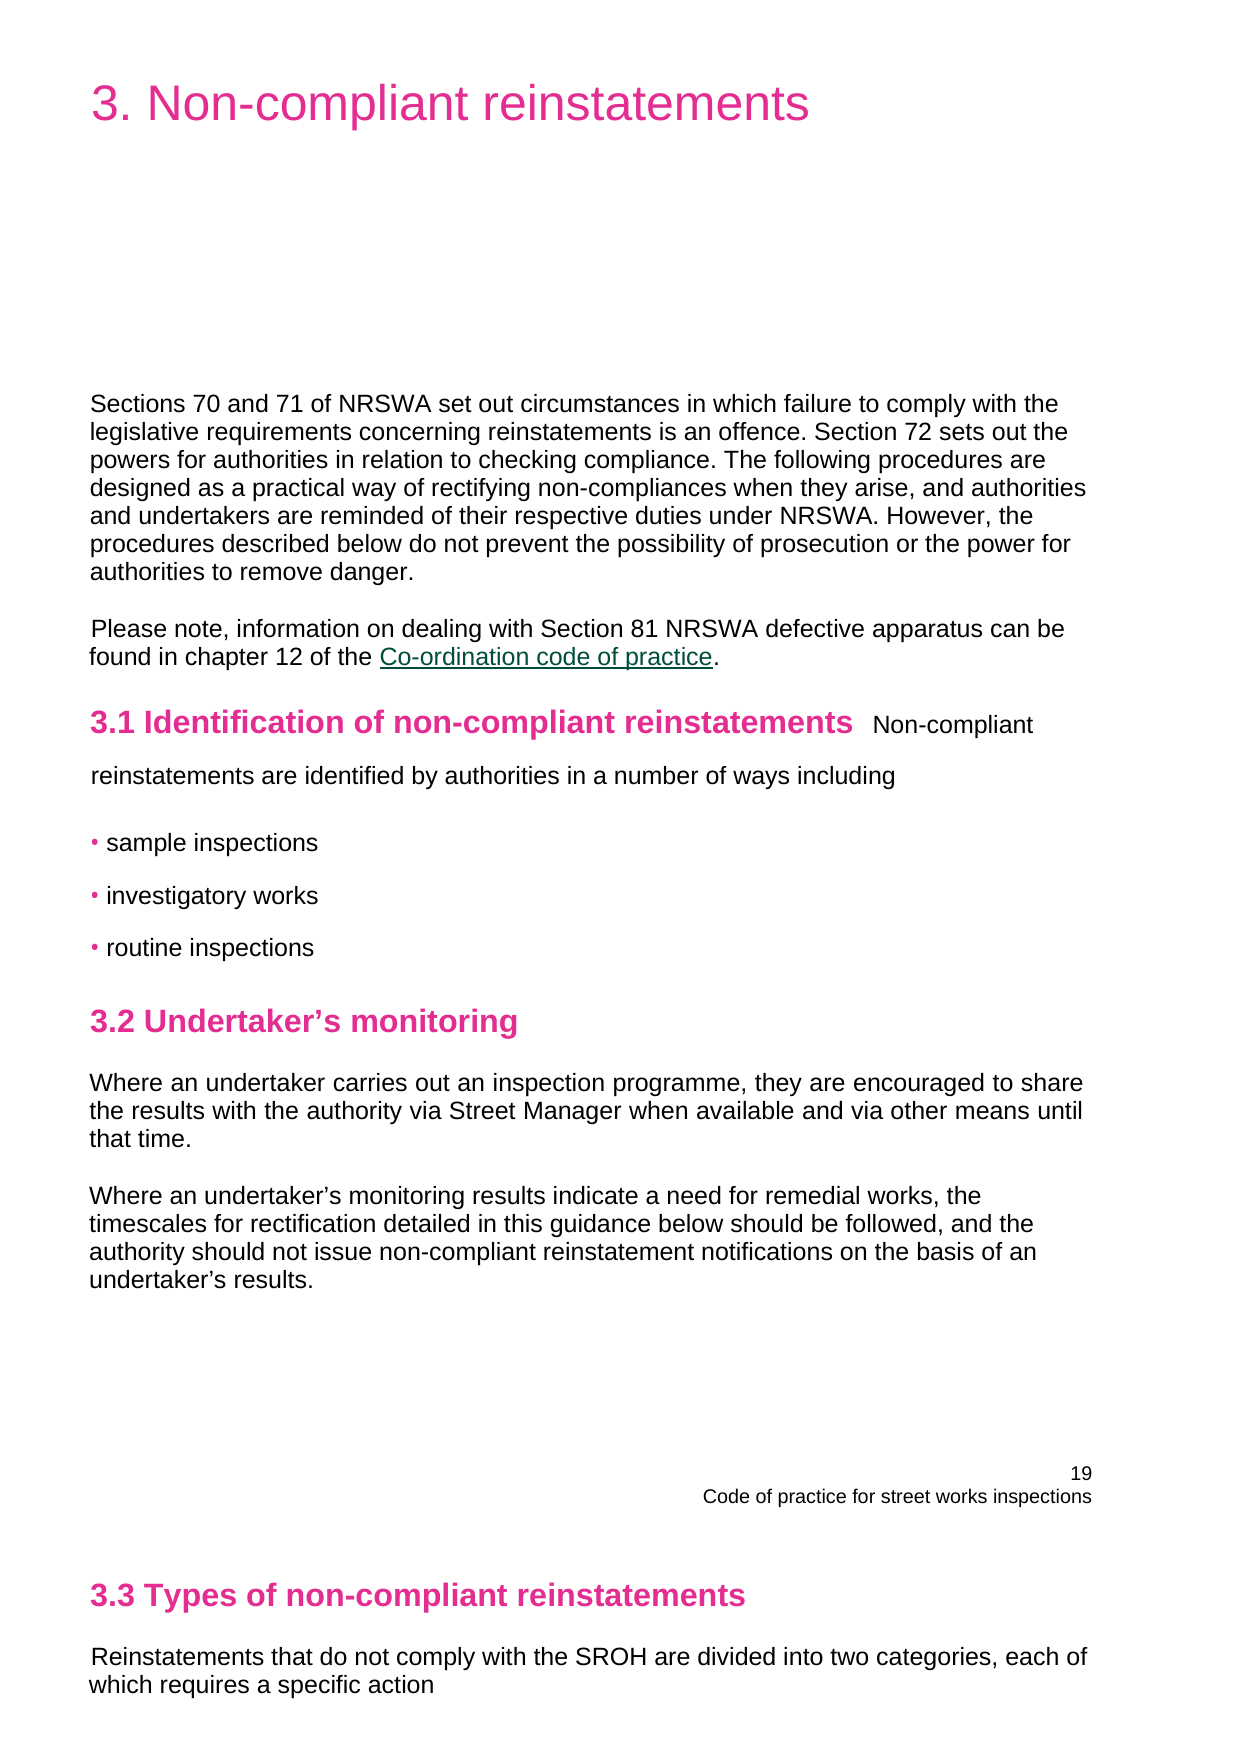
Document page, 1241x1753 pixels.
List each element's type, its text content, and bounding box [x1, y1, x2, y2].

text 19 [88, 1462, 1092, 1485]
text Reinstatements that do not comply with the SROH are divided into two categories, each of which requires a specific action [89, 1643, 1094, 1699]
text • routine inspections [90, 920, 1196, 971]
text • investigatory works [90, 867, 1196, 919]
text 3.1 Identification of non-compliant reinstatements Non-compliant reinstatements are identified by authorities in a number of ways including [90, 703, 1062, 789]
text 3.3 Types of non-compliant reinstatements [90, 1576, 1196, 1613]
text • sample inspections [90, 815, 1196, 866]
text 3.2 Undertaker’s monitoring [90, 1002, 1196, 1039]
text Where an undertaker’s monitoring results indicate a need for remedial works, the timescales for rectification detailed in this guidance below should be followed, and the authority should not issue non-compliant reinstatement notifications on the basis of an undertaker’s results. [89, 1182, 1046, 1294]
text Where an undertaker carries out an inspection programme, they are encouraged to share the results with the authority via Street Manager when available and via other means until that time. [89, 1069, 1085, 1153]
text 3. Non-compliant reinstatements [91, 73, 1196, 131]
text Code of practice for street works inspections [88, 1485, 1092, 1507]
text Sections 70 and 71 of NRSWA set out circumstances in which failure to comply with the legislative requirements concerning reinstatements is an offence. Section 72 sets out the powers for authorities in relation to checking compliance. The following procedures are designed as a practical way of rectifying non-compliances when they arise, and authorities and undertakers are reminded of their respective duties under NRSWA. However, the procedures described below do not prevent the possibility of prosecution or the power for authorities to remove danger. [89, 390, 1094, 586]
text Please note, information on dealing with Section 81 NRSWA defective apparatus can be found in chapter 12 of the Co-ordination code of practice. [89, 615, 1072, 671]
